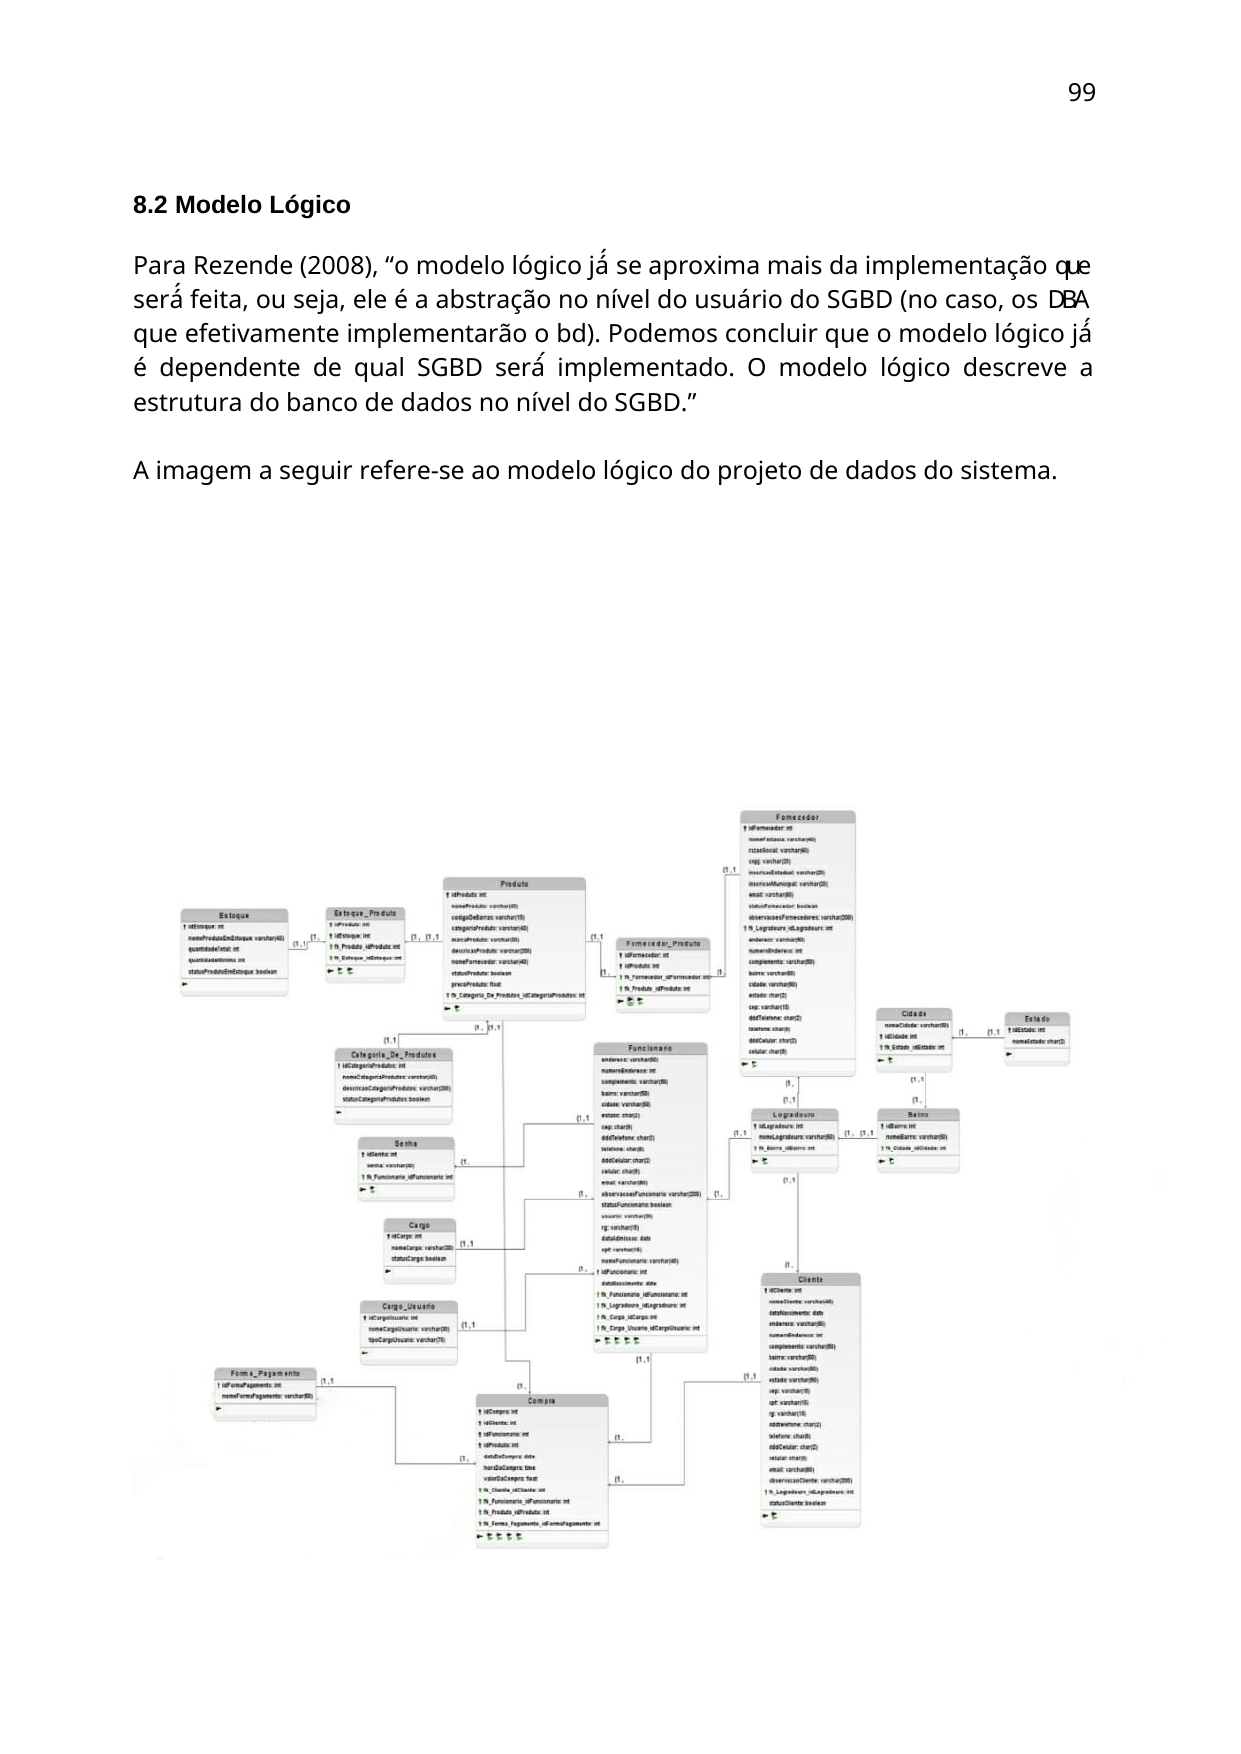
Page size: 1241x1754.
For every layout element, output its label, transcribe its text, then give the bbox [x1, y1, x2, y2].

subtitle Modelo Lógico [133, 190, 1232, 219]
text A imagem a seguir refere-se ao modelo lógico do projeto de dados do sistema. [133, 453, 1232, 487]
text Para Rezende (2008), “o modelo lógico já́ se aproxima mais da implementação que será́ feita, ou seja, ele é a abstração no nível do usuário do SGBD (no caso, os DBA que efetivamente implementarão o bd). Podemos concluir que o modelo lógico já́ é dependente de qual SGBD será́ implementado. O modelo lógico descreve a estrutura do banco de dados no nível do SGBD.” [133, 248, 1094, 418]
picture [101, 804, 1208, 1593]
